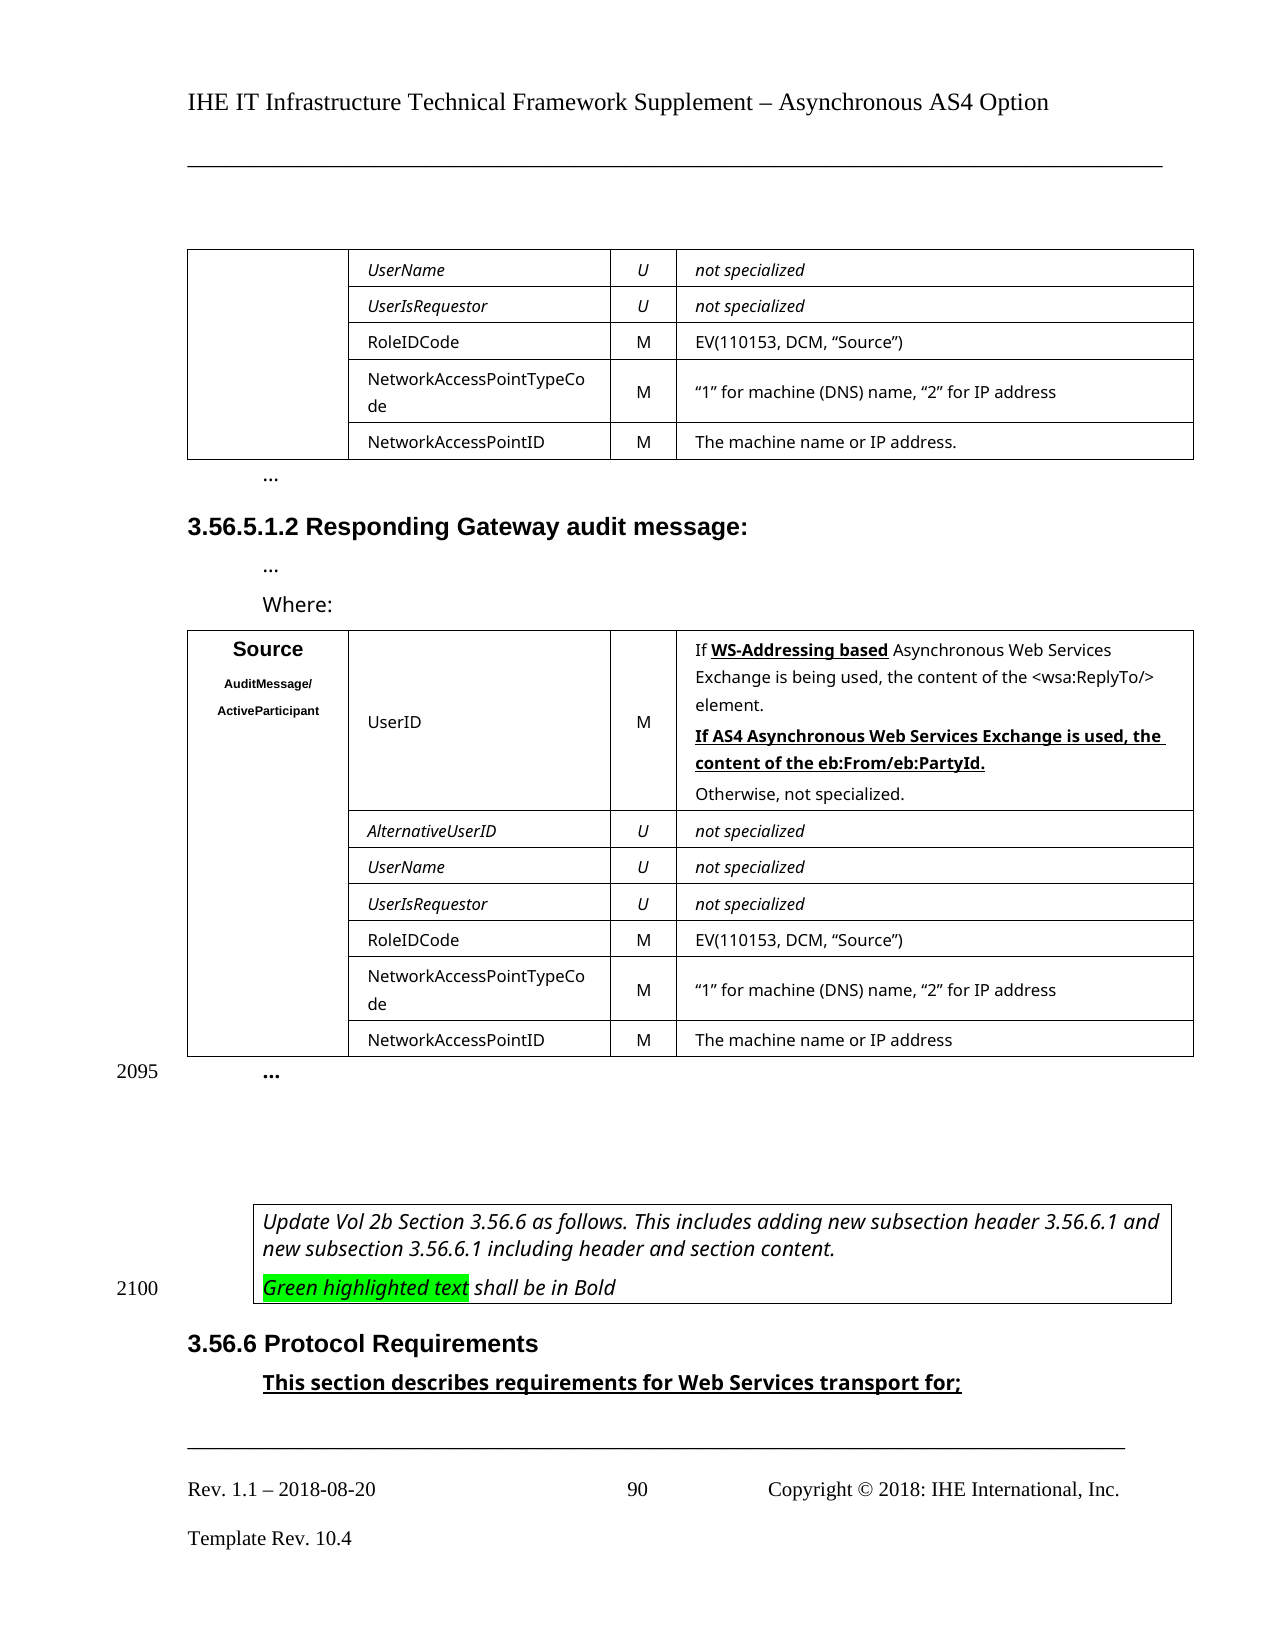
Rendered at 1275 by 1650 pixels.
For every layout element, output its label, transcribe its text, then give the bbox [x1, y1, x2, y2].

table_cell EV(110153, DCM, “Source”) [677, 921, 1193, 956]
table_cell M [611, 957, 676, 1019]
text Update Vol 2b Section 3.56.6 as follows. This includes adding new subsection header 3.56.6.1 and new subsection 3.56.6.1 including header and section content. [254, 1205, 1171, 1262]
text This section describes requirements for Web Services transport for; [262, 1369, 1162, 1396]
table_cell U [611, 848, 676, 883]
text … [262, 460, 1162, 487]
table_cell NetworkAccessPointTypeCode [349, 360, 610, 422]
table_cell not specialized [677, 287, 1193, 322]
table_header M [611, 631, 676, 810]
table_cell NetworkAccessPointID [349, 423, 610, 458]
table_cell M [611, 1021, 676, 1056]
table_cell M [611, 423, 676, 458]
table_header UserID [349, 631, 610, 810]
table_cell “1” for machine (DNS) name, “2” for IP address [677, 360, 1193, 422]
table_cell not specialized [677, 250, 1193, 286]
table_header If WS-Addressing based Asynchronous Web Services Exchange is being used, the content of the <wsa:ReplyTo/> element. If AS4 Asynchronous Web Services Exchange is used, the content of the eb:From/eb:PartyId. Otherwise, not specialized. [677, 631, 1193, 810]
table_cell AlternativeUserID [349, 811, 610, 847]
subtitle 3.56.6 Protocol Requirements [187, 1329, 1162, 1358]
table_cell RoleIDCode [349, 323, 610, 358]
table_cell M [611, 323, 676, 358]
table_cell U [611, 250, 676, 286]
table_cell M [611, 360, 676, 422]
table_cell UserName [349, 250, 610, 286]
table_header Source AuditMessage/ ActiveParticipant [188, 631, 348, 1056]
table_cell UserIsRequestor [349, 287, 610, 322]
table_cell not specialized [677, 848, 1193, 883]
table_cell UserIsRequestor [349, 884, 610, 919]
text Green highlighted text shall be in Bold [254, 1271, 1171, 1303]
table_cell not specialized [677, 811, 1193, 847]
table_cell EV(110153, DCM, “Source”) [677, 323, 1193, 358]
table_cell U [611, 287, 676, 322]
subtitle 3.56.5.1.2 Responding Gateway audit message: [187, 512, 1162, 540]
table_cell “1” for machine (DNS) name, “2” for IP address [677, 957, 1193, 1019]
table_cell NetworkAccessPointID [349, 1021, 610, 1056]
table_cell M [611, 921, 676, 956]
table_cell The machine name or IP address. [677, 423, 1193, 458]
table_cell The machine name or IP address [677, 1021, 1193, 1056]
text … [262, 551, 1162, 578]
table_cell UserName [349, 848, 610, 883]
table_cell U [611, 884, 676, 919]
table_cell NetworkAccessPointTypeCode [349, 957, 610, 1019]
table_cell U [611, 811, 676, 847]
text Where: [262, 590, 1162, 617]
table_cell not specialized [677, 884, 1193, 919]
text … [262, 1057, 1162, 1084]
table_cell RoleIDCode [349, 921, 610, 956]
